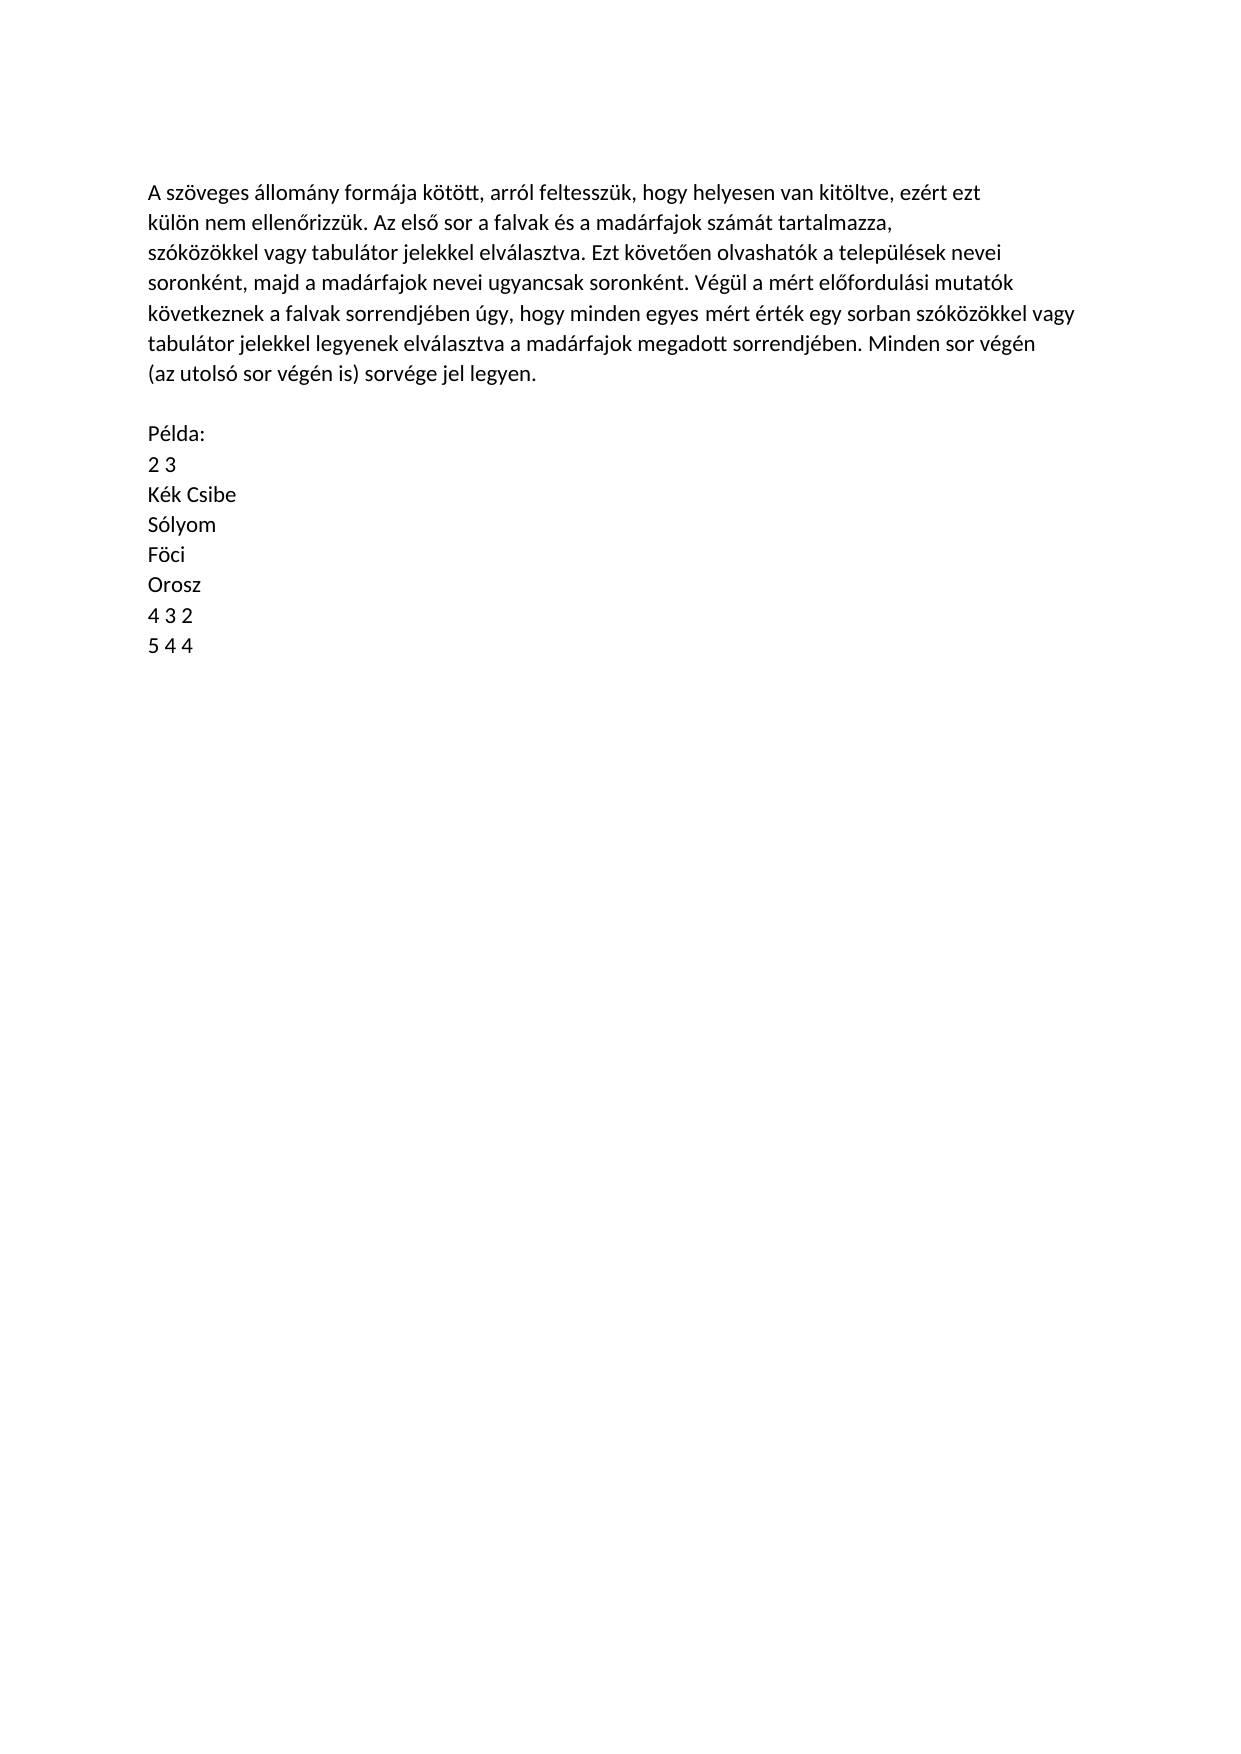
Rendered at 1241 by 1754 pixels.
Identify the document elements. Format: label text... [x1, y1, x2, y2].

text 4 3 2 [148, 601, 1093, 629]
text (az utolsó sor végén is) sorvége jel legyen. [148, 359, 1093, 417]
text Példa: [148, 419, 1093, 447]
text külön nem ellenőrizzük. Az első sor a falvak és a madárfajok számát tartalmazza, [148, 208, 1093, 236]
text A szöveges állomány formája kötött, arról feltesszük, hogy helyesen van kitöltve, ezért ezt [148, 178, 1093, 206]
text soronként, majd a madárfajok nevei ugyancsak soronként. Végül a mért előfordulási mutatók következnek a falvak sorrendjében úgy, hogy minden egyes mért érték egy sorban szóközökkel vagy [148, 268, 1093, 327]
text Föci [148, 540, 1093, 568]
text Orosz [148, 571, 1093, 598]
text 5 4 4 [148, 631, 1093, 689]
text 2 3 [148, 450, 1093, 478]
text Kék Csibe [148, 480, 1093, 508]
text Sólyom [148, 510, 1093, 538]
text szóközökkel vagy tabulátor jelekkel elválasztva. Ezt követően olvashatók a települések nevei [148, 238, 1093, 266]
text tabulátor jelekkel legyenek elválasztva a madárfajok megadott sorrendjében. Minden sor végén [148, 329, 1093, 357]
